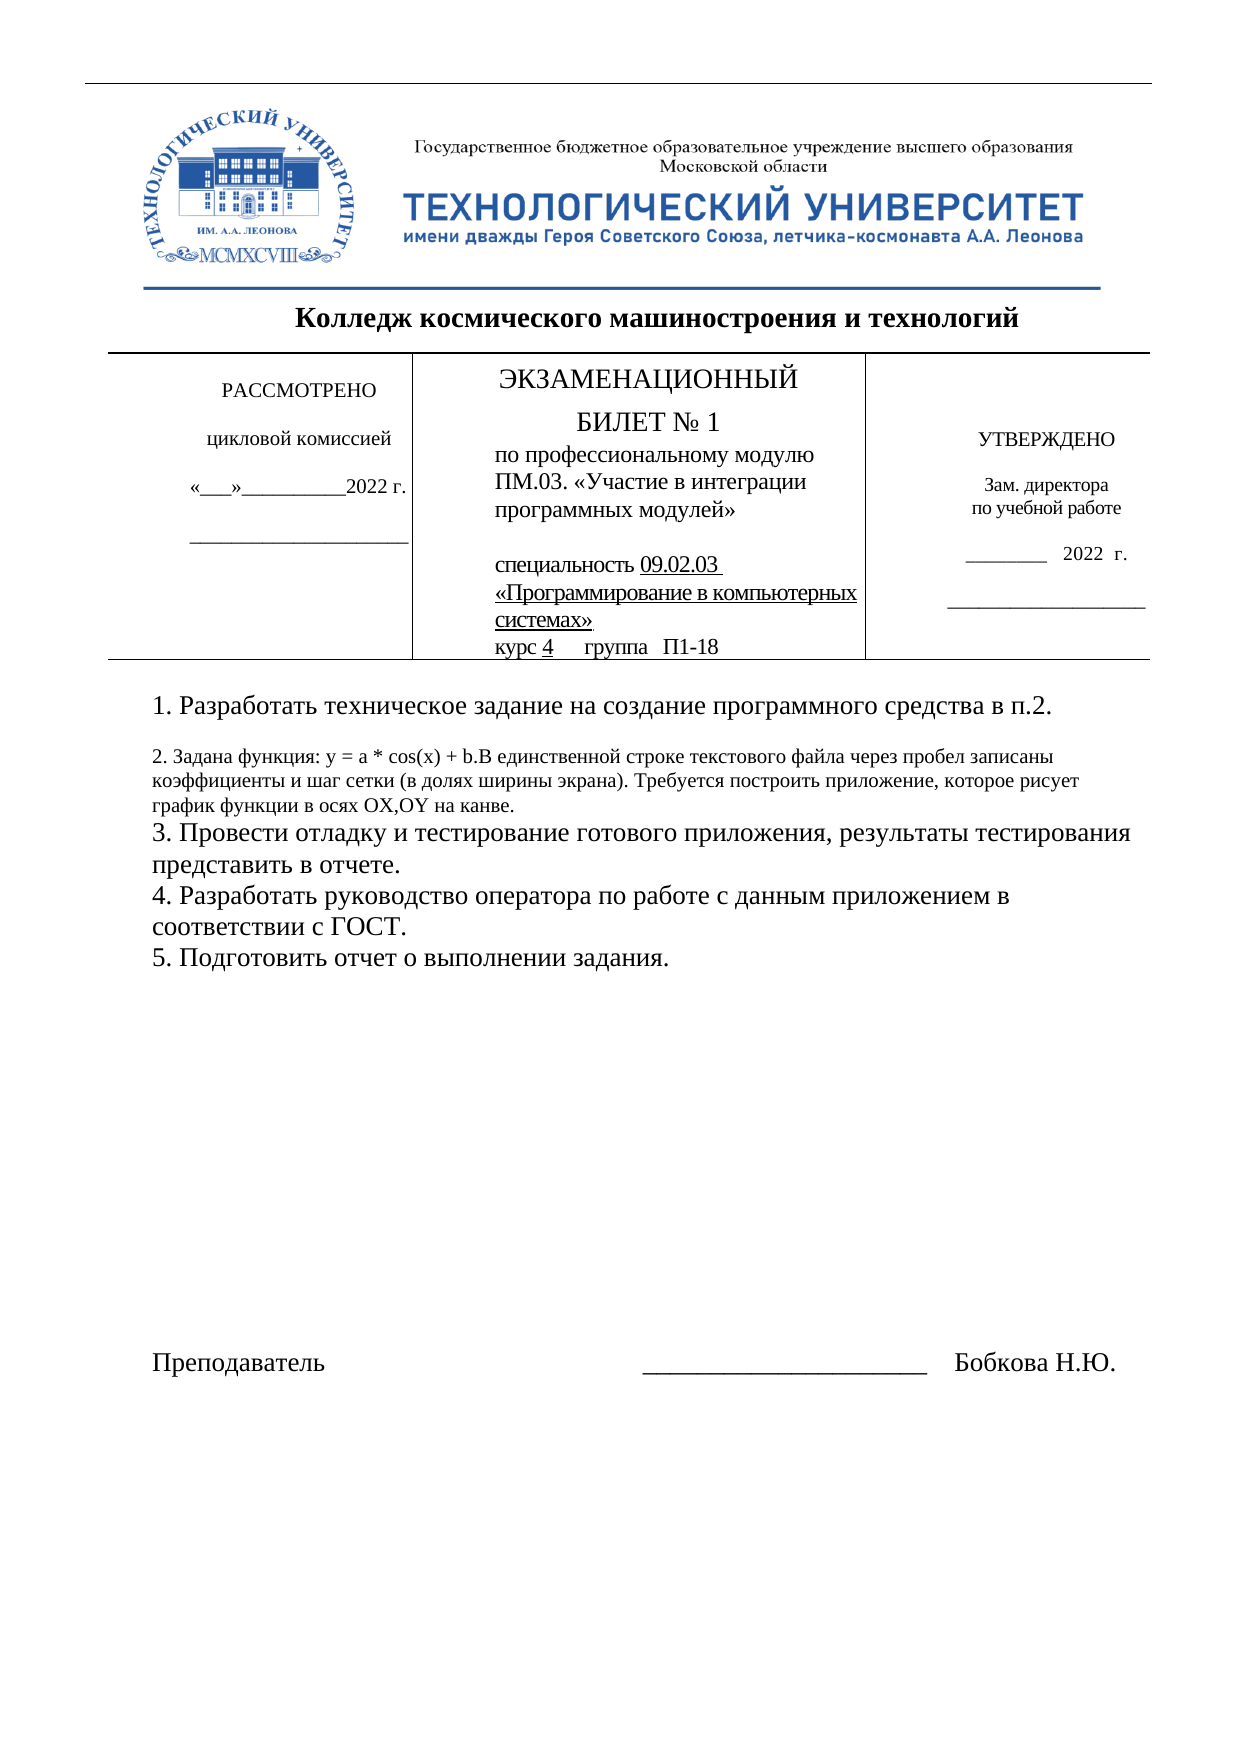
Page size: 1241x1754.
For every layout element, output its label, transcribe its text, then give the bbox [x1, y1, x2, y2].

picture [131, 87, 1107, 298]
table_header Колледж космического машиностроения и технологий 1. Разработать техническое задание на создание программного средства в п.2. 2. Задана функция: y = a * cos(x) + b. В единственной строке текстового файла через пробел записаны коэффициенты и шаг сетки (в долях ширины экрана). Требуется построить приложение, которое рисует график функции в осях OX,OY на канве. 3. Провести отладку и тестирование готового приложения, результаты тестирования представить в отчете. 4. Разработать руководство оператора по работе с данным приложением в соответствии с ГОСТ. 5. Подготовить отчет о выполнении задания. Преподаватель _____________________ Бобкова Н.Ю. [85, 84, 1152, 1648]
